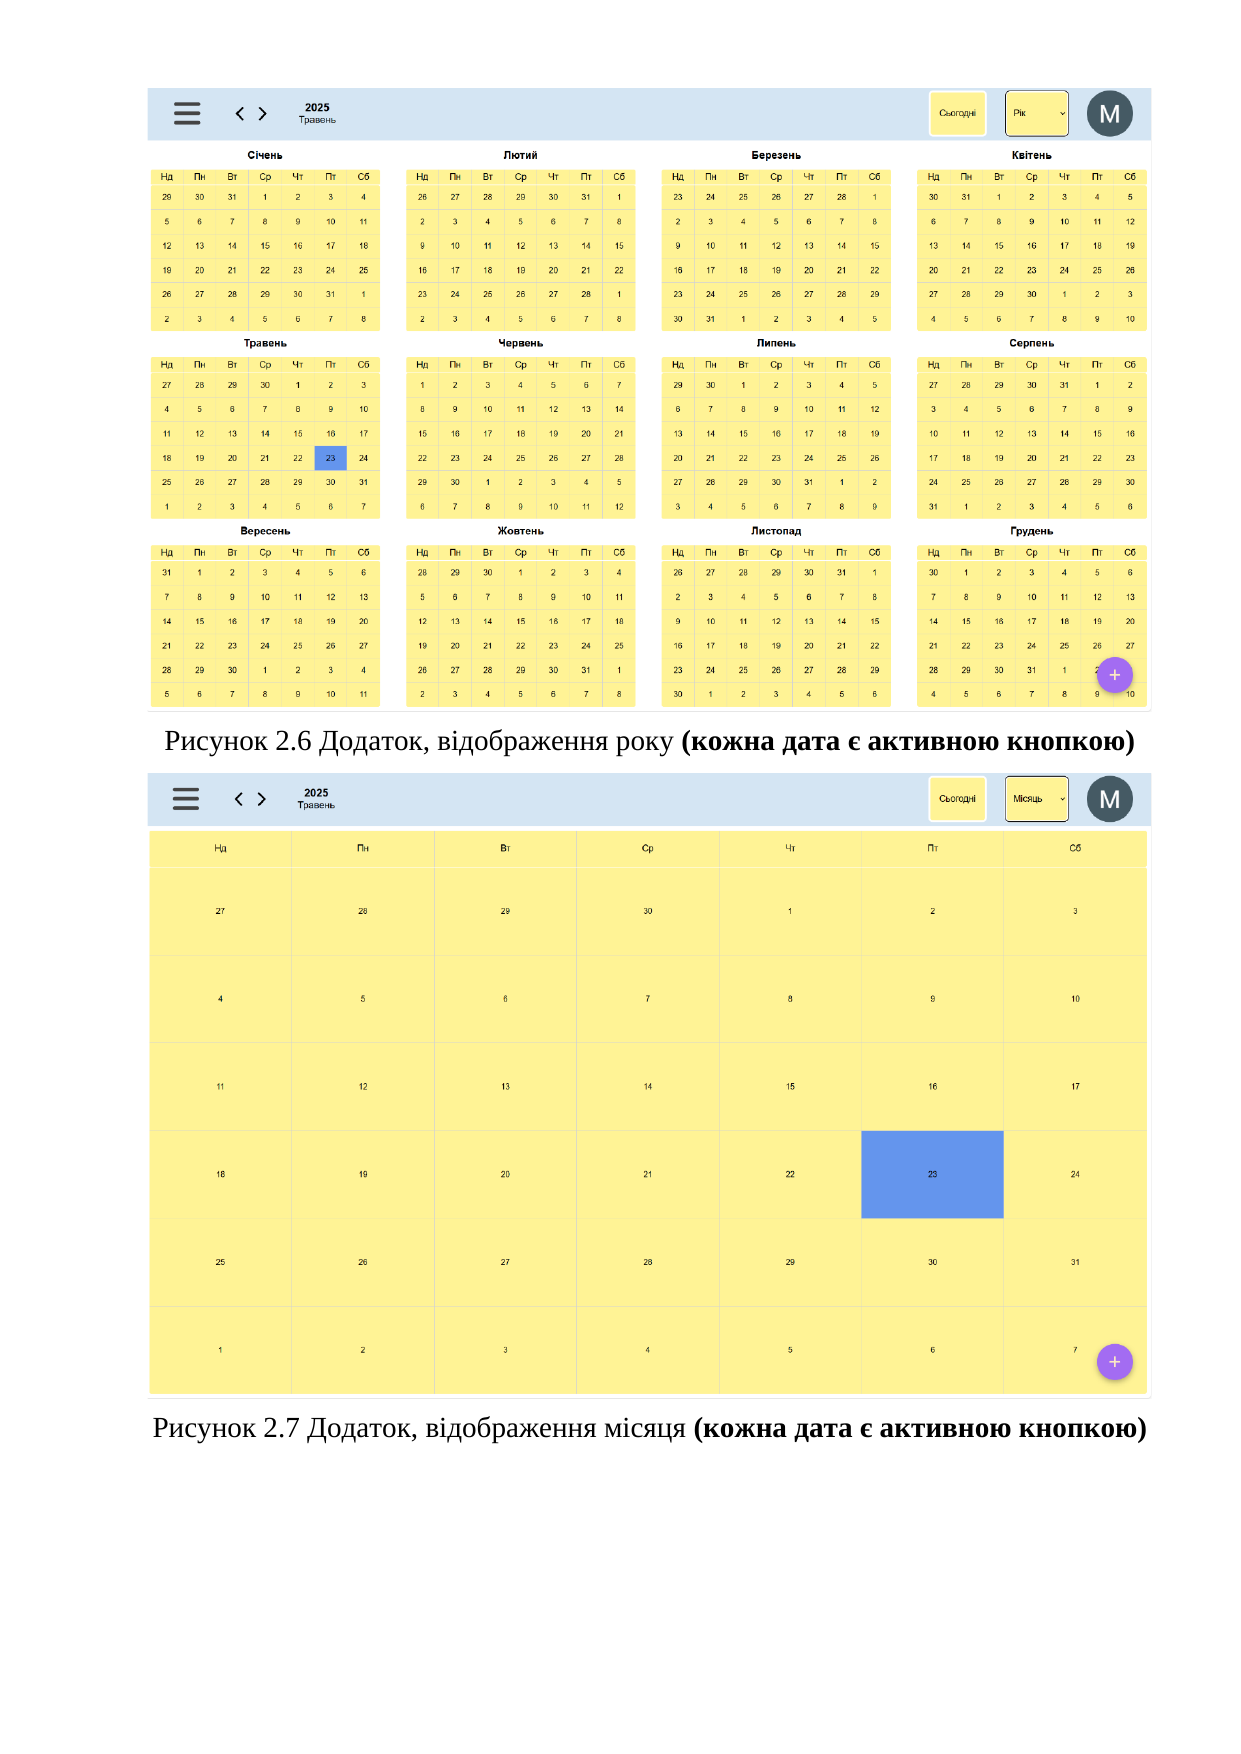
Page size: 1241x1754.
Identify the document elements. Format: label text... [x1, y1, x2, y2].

picture [147, 773, 1152, 1399]
text Рисунок 2.6 Додаток, відображення року (кожна дата є активною кнопкою) [148, 723, 1152, 757]
picture [147, 88, 1152, 712]
text Рисунок 2.7 Додаток, відображення місяця (кожна дата є активною кнопкою) [148, 1410, 1152, 1444]
